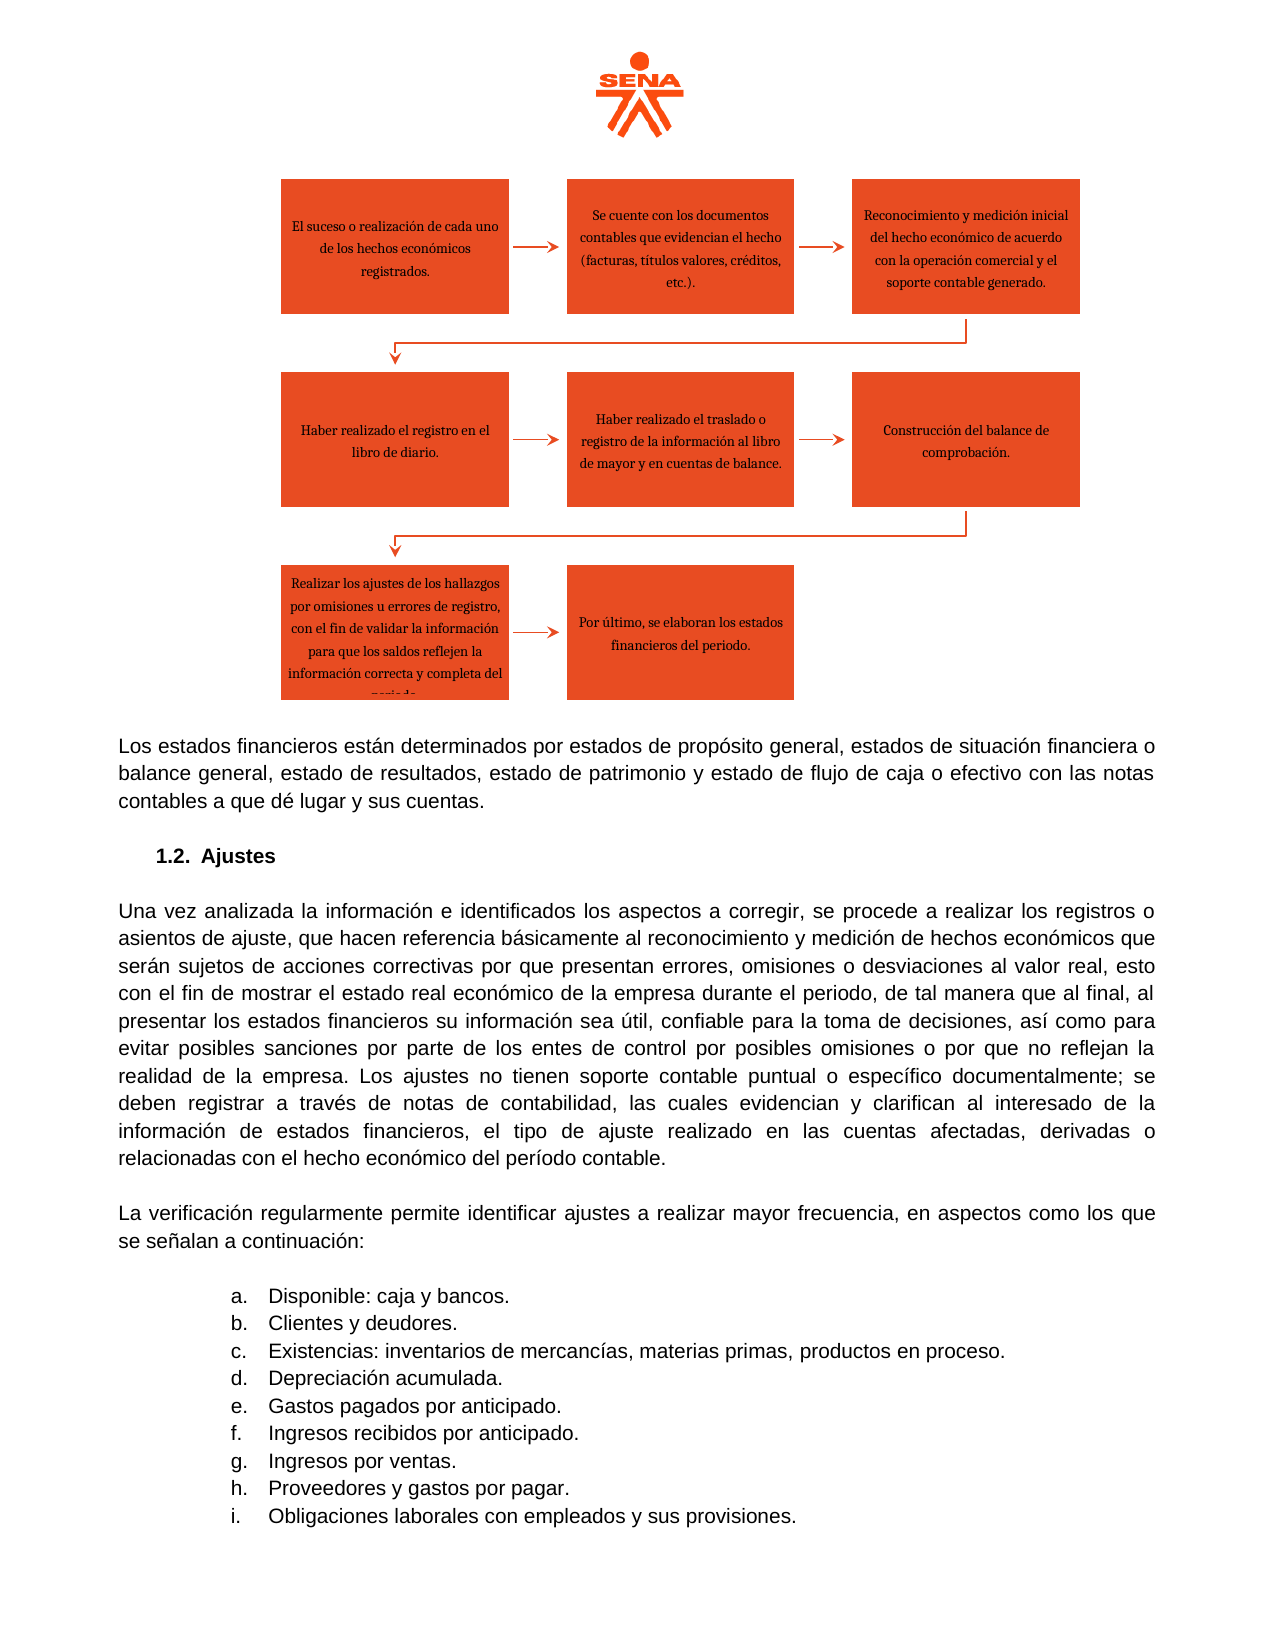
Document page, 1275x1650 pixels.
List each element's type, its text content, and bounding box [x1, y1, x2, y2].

list Ingresos recibidos por anticipado. [231, 1421, 1157, 1445]
list Depreciación acumulada. [231, 1366, 1157, 1390]
list Proveedores y gastos por pagar. [231, 1476, 1157, 1500]
text Una vez analizada la información e identificados los aspectos a corregir, se procede a realizar los registros o asientos de ajuste, que hacen referencia básicamente al reconocimiento y medición de hechos económicos que serán sujetos de acciones correctivas por que presentan errores, omisiones o desviaciones al valor real, esto con el fin de mostrar el estado real económico de la empresa durante el periodo, de tal manera que al final, al presentar los estados financieros su información sea útil, confiable para la toma de decisiones, así como para evitar posibles sanciones por parte de los entes de control por posibles omisiones o por que no reflejan la realidad de la empresa. Los ajustes no tienen soporte contable puntual o específico documentalmente; se deben registrar a través de notas de contabilidad, las cuales evidencian y clarifican al interesado de la información de estados financieros, el tipo de ajuste realizado en las cuentas afectadas, derivadas o relacionadas con el hecho económico del período contable. [118, 899, 1157, 1170]
list Ingresos por ventas. [231, 1449, 1157, 1473]
picture [585, 48, 690, 142]
list Ajustes [156, 844, 1157, 868]
list Gastos pagados por anticipado. [231, 1394, 1157, 1418]
text Los estados financieros están determinados por estados de propósito general, estados de situación financiera o balance general, estado de resultados, estado de patrimonio y estado de flujo de caja o efectivo con las notas contables a que dé lugar y sus cuentas. [118, 734, 1157, 813]
list Clientes y deudores. [231, 1311, 1157, 1335]
text La verificación regularmente permite identificar ajustes a realizar mayor frecuencia, en aspectos como los que se señalan a continuación: [118, 1201, 1157, 1253]
list Obligaciones laborales con empleados y sus provisiones. [231, 1504, 1157, 1528]
list Existencias: inventarios de mercancías, materias primas, productos en proceso. [231, 1339, 1157, 1363]
list Disponible: caja y bancos. [231, 1284, 1157, 1308]
